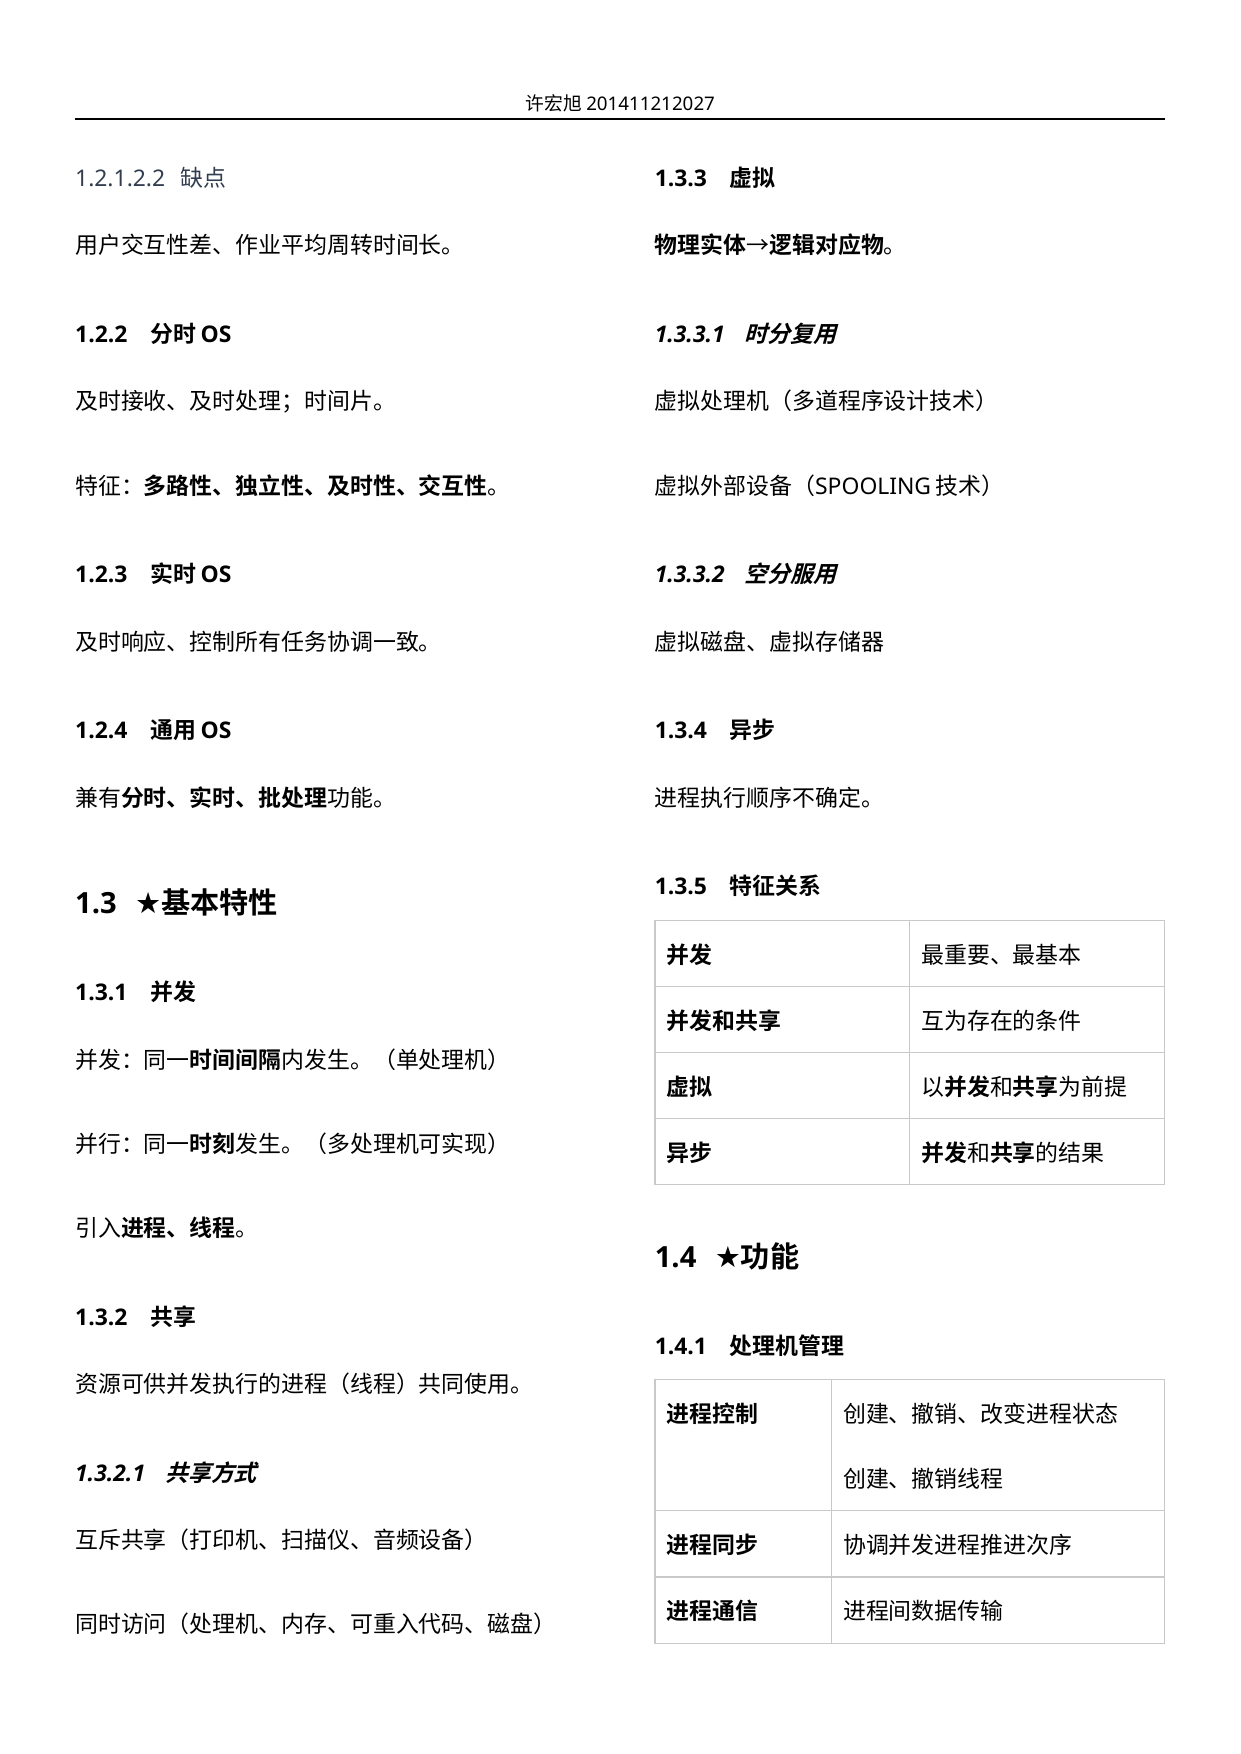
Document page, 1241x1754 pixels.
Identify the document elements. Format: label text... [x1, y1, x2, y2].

text 资源可供并发执行的进程（线程）共同使用。 [75, 1350, 586, 1415]
text 虚拟磁盘、虚拟存储器 [654, 608, 1165, 673]
text 虚拟处理机（多道程序设计技术） [654, 367, 1165, 432]
table_header 进程控制 [656, 1380, 831, 1510]
text 虚拟外部设备（SPOOLING技术） [654, 452, 1165, 517]
text 及时响应、控制所有任务协调一致。 [75, 608, 586, 673]
subtitle 通用OS [75, 696, 586, 761]
table_cell 进程间数据传输 [832, 1578, 1164, 1642]
subtitle 并发 [75, 958, 586, 1023]
table_cell 异步 [656, 1119, 909, 1184]
table_cell 并发和共享的结果 [910, 1119, 1164, 1184]
text 物理实体→逻辑对应物。 [654, 211, 1165, 276]
table_header 并发 [656, 921, 909, 986]
text 引入进程、线程。 [75, 1194, 586, 1259]
table_header 最重要、最基本 [910, 921, 1164, 986]
table_cell 互为存在的条件 [910, 987, 1164, 1052]
subtitle 空分服用 [654, 540, 1165, 605]
subtitle 虚拟 [654, 144, 1165, 209]
subtitle 实时OS [75, 540, 586, 605]
subtitle 共享 [75, 1283, 586, 1348]
subtitle 时分复用 [654, 300, 1165, 365]
subtitle 处理机管理 [654, 1312, 1165, 1377]
text 特征：多路性、独立性、及时性、交互性。 [75, 452, 586, 517]
subtitle 分时OS [75, 300, 586, 365]
table_cell 并发和共享 [656, 987, 909, 1052]
text 兼有分时、实时、批处理功能。 [75, 764, 586, 829]
text 同时访问（处理机、内存、可重入代码、磁盘） [75, 1591, 586, 1656]
subtitle 特征关系 [654, 852, 1165, 917]
subtitle 共享方式 [75, 1439, 586, 1504]
subtitle ★基本特性 [75, 869, 586, 934]
text 及时接收、及时处理；时间片。 [75, 367, 586, 432]
table_cell 以并发和共享为前提 [910, 1053, 1164, 1118]
text 用户交互性差、作业平均周转时间长。 [75, 211, 586, 276]
table_cell 进程同步 [656, 1511, 831, 1576]
text 进程执行顺序不确定。 [654, 764, 1165, 829]
table_cell 协调并发进程推进次序 [832, 1511, 1164, 1576]
table_cell 虚拟 [656, 1053, 909, 1118]
text 并发：同一时间间隔内发生。（单处理机） [75, 1026, 586, 1091]
table_header 创建、撤销、改变进程状态 创建、撤销线程 [832, 1380, 1164, 1510]
subtitle ★功能 [654, 1222, 1165, 1287]
table_cell 进程通信 [656, 1578, 831, 1642]
text 并行：同一时刻发生。（多处理机可实现） [75, 1110, 586, 1175]
subtitle 异步 [654, 696, 1165, 761]
text 互斥共享（打印机、扫描仪、音频设备） [75, 1506, 586, 1571]
subtitle 缺点 [75, 144, 586, 209]
